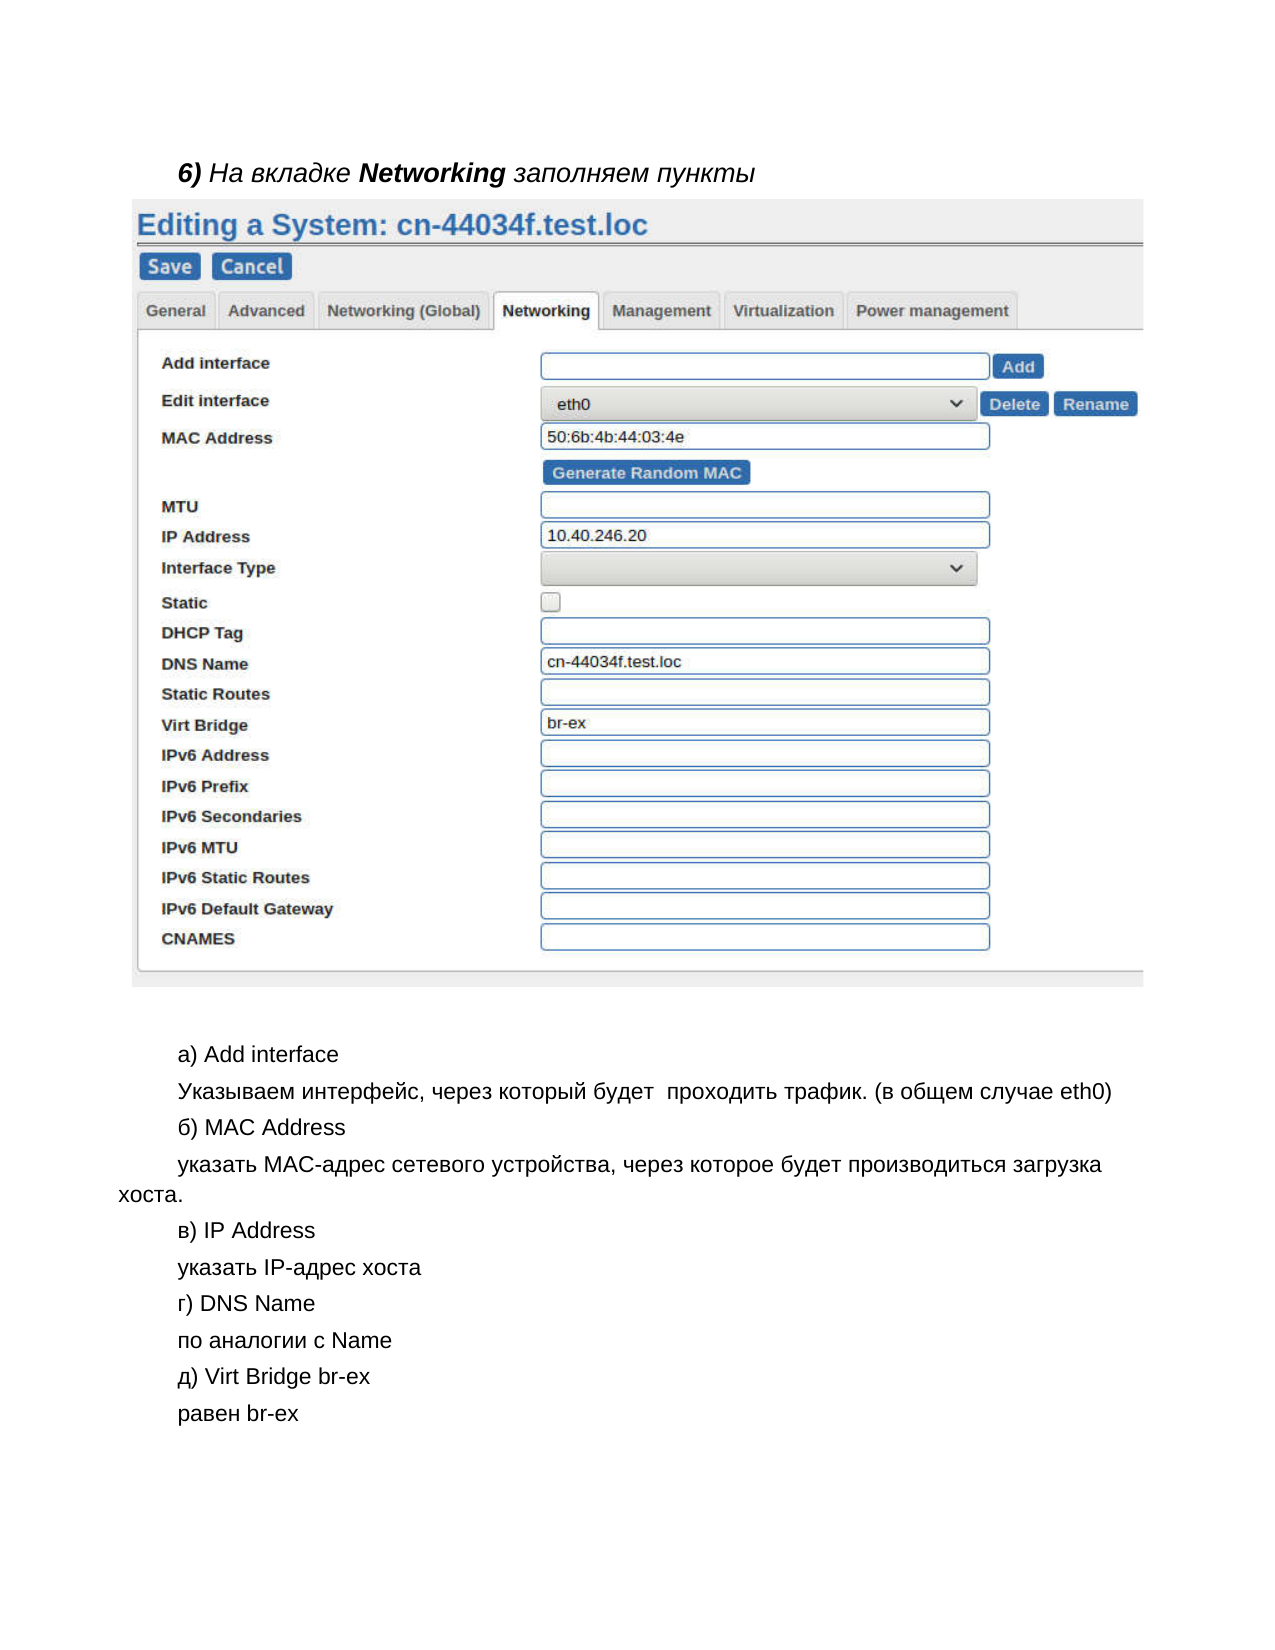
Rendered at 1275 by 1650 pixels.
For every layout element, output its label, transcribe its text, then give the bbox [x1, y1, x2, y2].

text г) DNS Name [118, 1290, 1157, 1316]
text в) IP Address [118, 1217, 1157, 1243]
text д) Virt Bridge br-ex [118, 1363, 1157, 1389]
text по аналогии с Name [118, 1327, 1157, 1353]
text указать IP-адрес хоста [118, 1254, 1157, 1280]
text равен br-ex [118, 1399, 1157, 1426]
text а) Add interface [118, 1041, 1157, 1067]
text б) MAC Address [118, 1114, 1157, 1140]
picture [131, 199, 1144, 987]
text Указываем интерфейс, через который будет проходить трафик. (в общем случае eth0) [118, 1078, 1157, 1104]
text 6) На вкладке Networking заполняем пункты [118, 157, 1157, 189]
text указать MAC-адрес сетевого устройства, через которое будет производиться загрузка хоста. [118, 1151, 1157, 1207]
